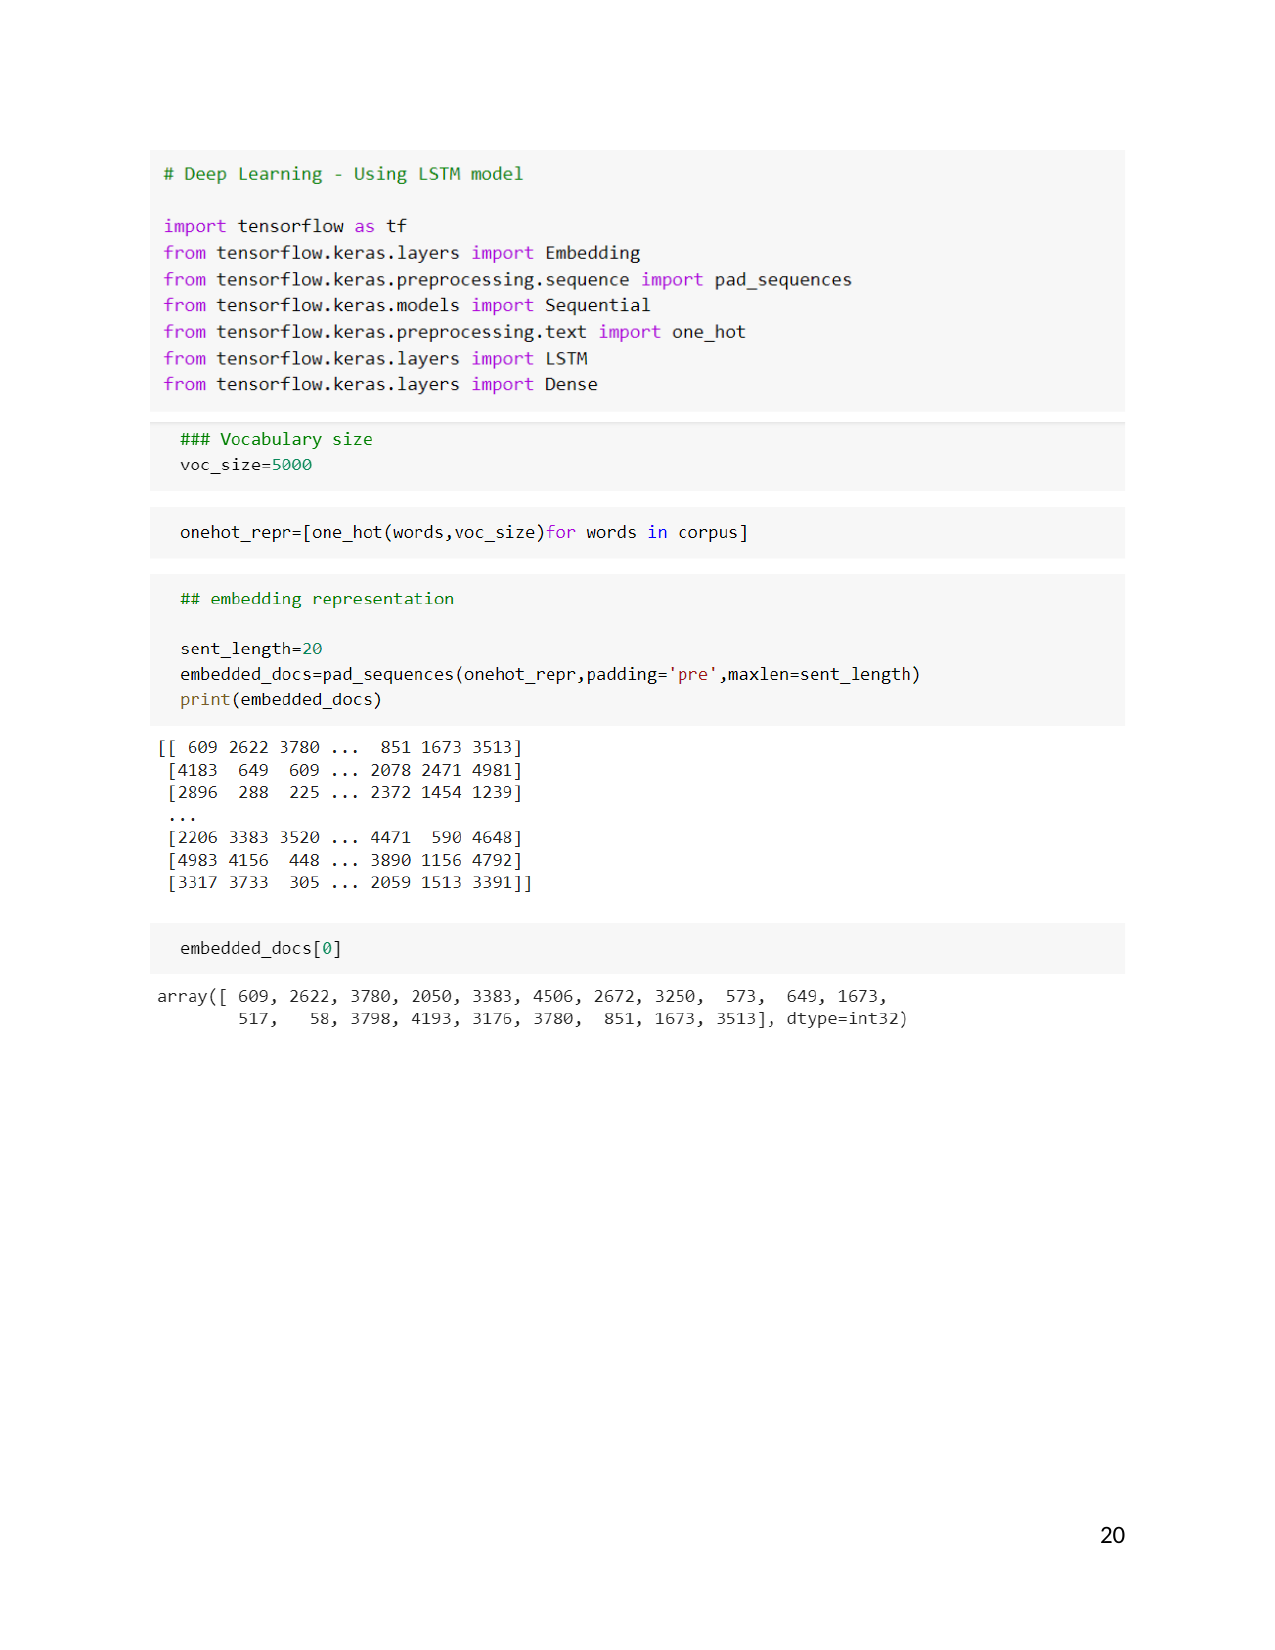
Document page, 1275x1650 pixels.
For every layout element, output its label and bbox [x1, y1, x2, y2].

picture [150, 150, 1125, 1059]
